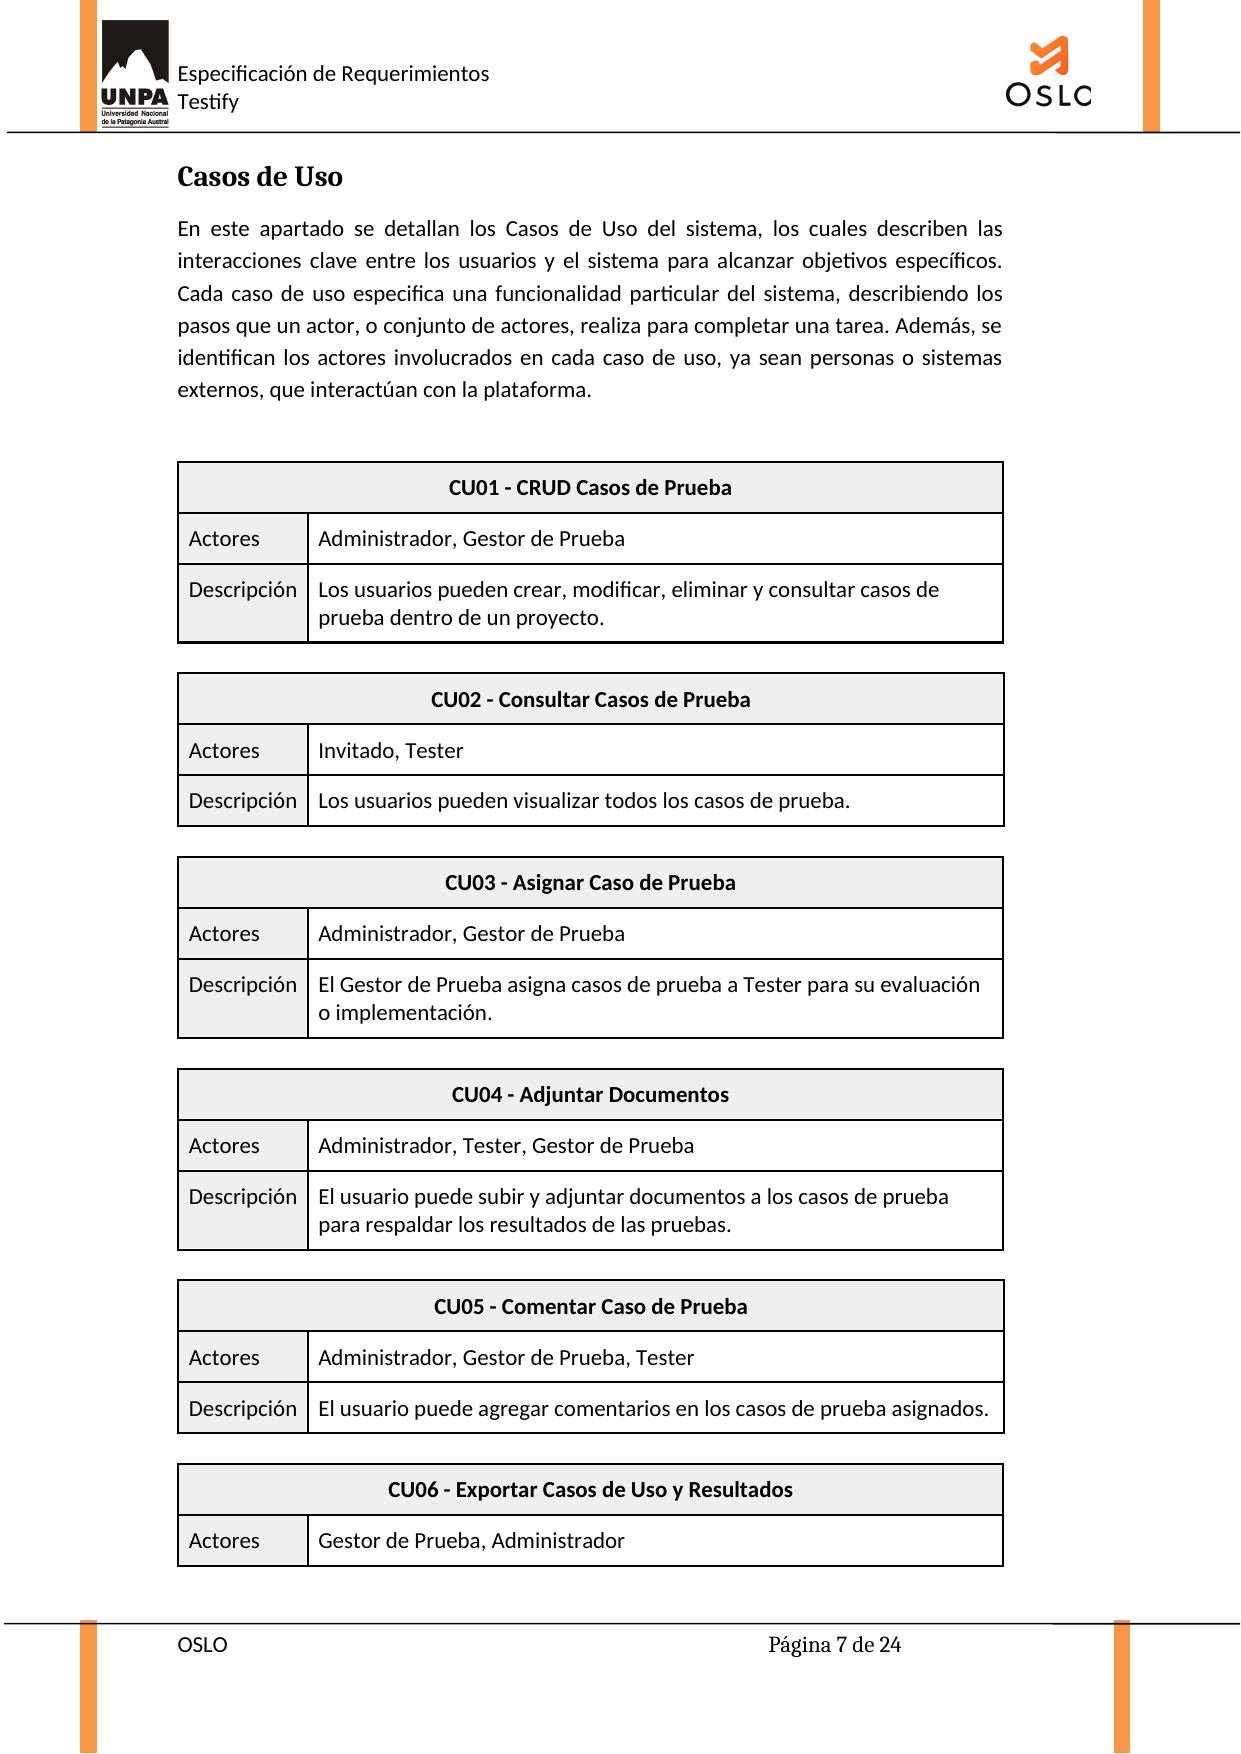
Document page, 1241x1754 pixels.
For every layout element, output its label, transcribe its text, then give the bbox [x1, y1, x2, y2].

table_cell Descripción [179, 960, 307, 1037]
table_cell Gestor de Prueba, Administrador [309, 1516, 1002, 1565]
table_cell El usuario puede subir y adjuntar documentos a los casos de prueba para respaldar los resultados de las pruebas. [309, 1172, 1002, 1248]
table_cell Descripción [179, 565, 307, 641]
table_cell Actores [179, 1121, 307, 1169]
table_cell Descripción [179, 1383, 307, 1432]
table_header CU05 - Comentar Caso de Prueba [179, 1281, 1003, 1330]
picture [100, 18, 170, 129]
table_cell El Gestor de Prueba asigna casos de prueba a Tester para su evaluación o implementación. [309, 960, 1002, 1037]
table_cell Actores [179, 1332, 307, 1381]
table_cell Los usuarios pueden crear, modificar, eliminar y consultar casos de prueba dentro de un proyecto. [309, 565, 1002, 641]
table_cell Actores [179, 909, 307, 958]
table_header CU03 - Asignar Caso de Prueba [179, 858, 1002, 907]
table_header CU01 - CRUD Casos de Prueba [179, 463, 1002, 512]
text En este apartado se detallan los Casos de Uso del sistema, los cuales describen las interacciones clave entre los usuarios y el sistema para alcanzar objetivos específicos. Cada caso de uso especifica una funcionalidad particular del sistema, describiendo los pasos que un actor, o conjunto de actores, realiza para completar una tarea. Además, se identifican los actores involucrados en cada caso de uso, ya sean personas o sistemas externos, que interactúan con la plataforma. [177, 214, 1004, 403]
table_cell Administrador, Gestor de Prueba [309, 514, 1002, 562]
table_cell Administrador, Tester, Gestor de Prueba [309, 1121, 1002, 1169]
table_cell El usuario puede agregar comentarios en los casos de prueba asignados. [309, 1383, 1003, 1432]
table_header CU04 - Adjuntar Documentos [179, 1070, 1002, 1118]
table_header CU02 - Consultar Casos de Prueba [179, 674, 1003, 723]
picture [1003, 28, 1091, 108]
table_cell Actores [179, 514, 307, 562]
table_cell Los usuarios pueden visualizar todos los casos de prueba. [309, 776, 1003, 825]
table_cell Administrador, Gestor de Prueba [309, 909, 1002, 958]
table_cell Descripción [179, 776, 307, 825]
text Casos de Uso [177, 160, 1004, 194]
table_header CU06 - Exportar Casos de Uso y Resultados [179, 1465, 1002, 1514]
table_cell Administrador, Gestor de Prueba, Tester [309, 1332, 1003, 1381]
table_cell Actores [179, 1516, 307, 1565]
table_cell Invitado, Tester [309, 725, 1003, 774]
table_cell Descripción [179, 1172, 307, 1248]
table_cell Actores [179, 725, 307, 774]
